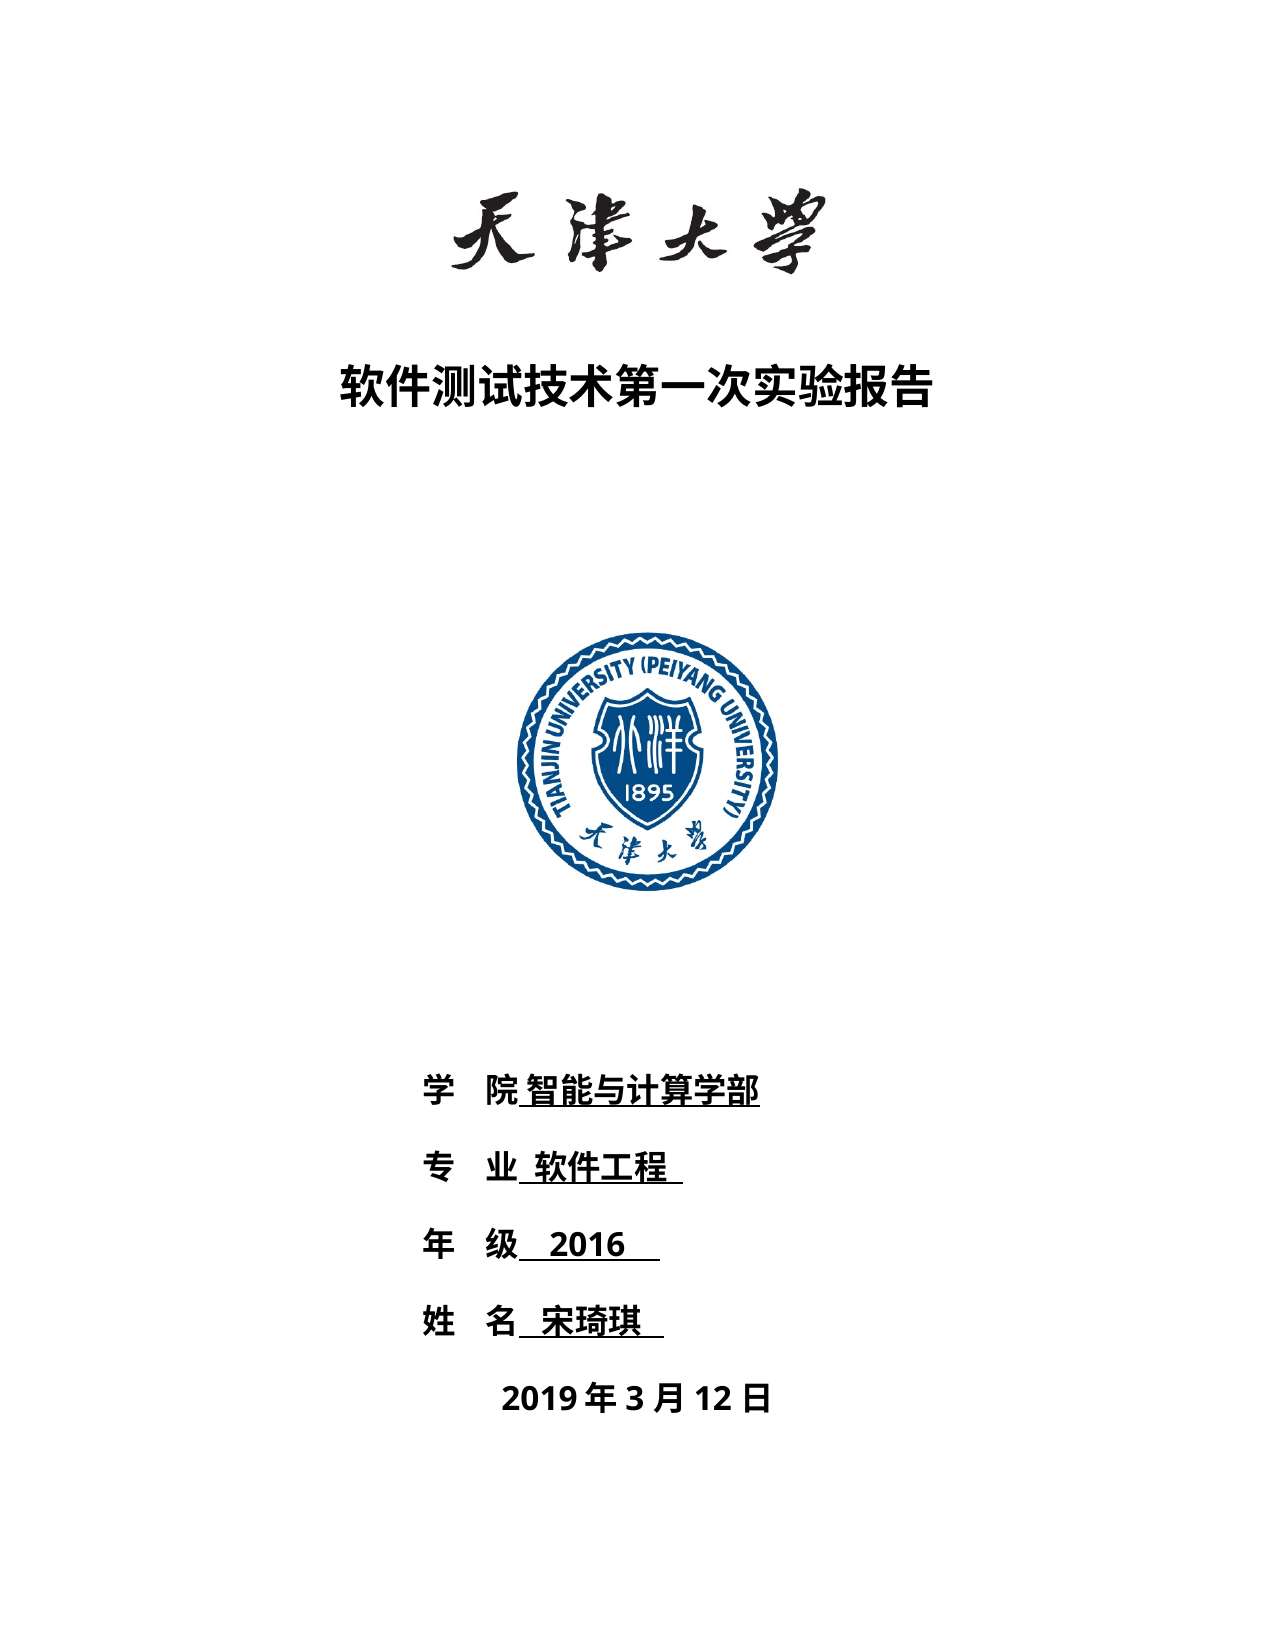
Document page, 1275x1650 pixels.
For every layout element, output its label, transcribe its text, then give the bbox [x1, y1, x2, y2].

picture [427, 158, 848, 296]
text 2019年 3 月 12 日 [187, 1363, 1087, 1428]
text 姓 名 宋琦琪 [187, 1286, 1087, 1351]
text 年 级 2016 [187, 1209, 1087, 1274]
picture [466, 606, 809, 922]
text 专 业 软件工程 [187, 1132, 1087, 1197]
text 学 院 智能与计算学部 [187, 1055, 1087, 1120]
text 软件测试技术第一次实验报告 [187, 335, 1087, 433]
